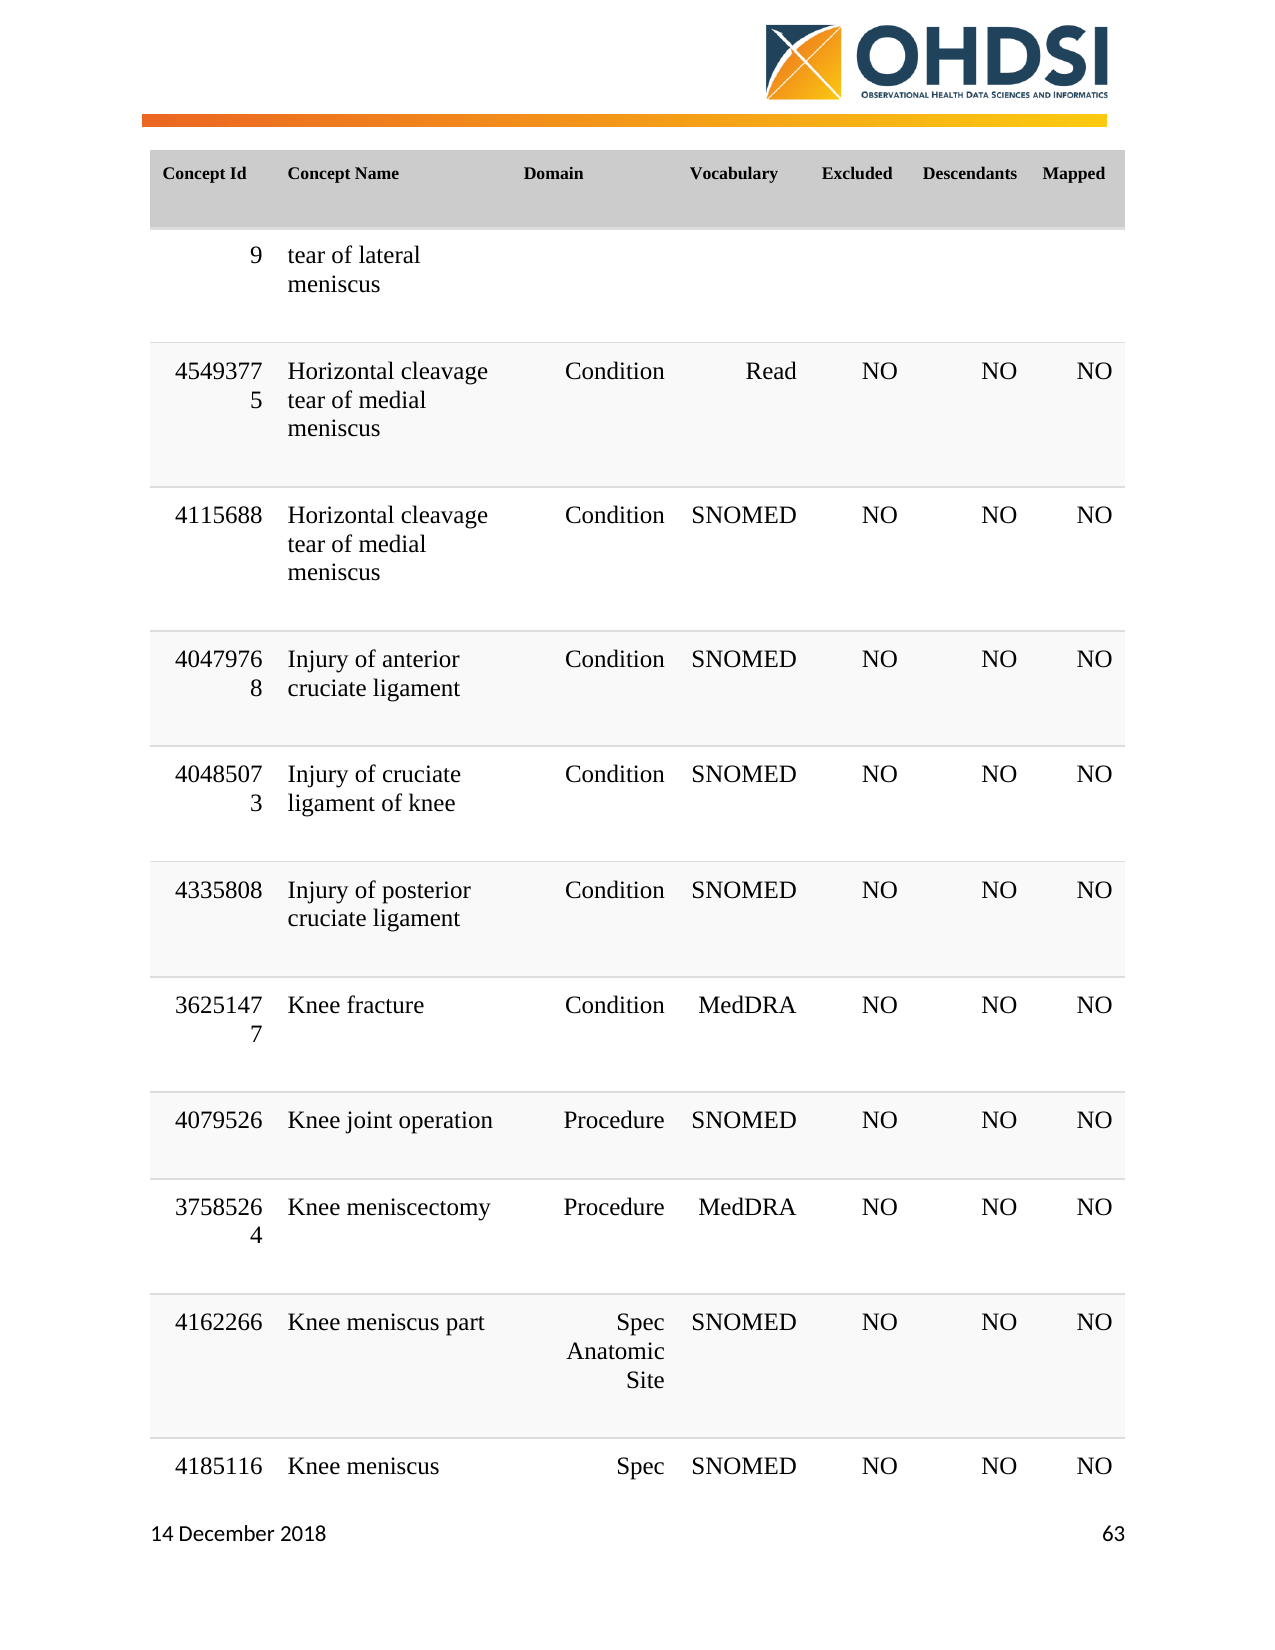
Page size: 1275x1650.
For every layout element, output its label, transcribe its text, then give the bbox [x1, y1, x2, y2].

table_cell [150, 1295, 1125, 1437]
table_header Mapped [1030, 150, 1125, 227]
table_header Concept Name [275, 150, 511, 227]
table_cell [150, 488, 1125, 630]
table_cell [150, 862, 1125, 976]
table_header Concept Id [150, 150, 275, 227]
picture [748, 11, 1125, 114]
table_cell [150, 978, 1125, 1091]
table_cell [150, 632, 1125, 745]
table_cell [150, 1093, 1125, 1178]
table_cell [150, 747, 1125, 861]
table_header Domain [511, 150, 677, 227]
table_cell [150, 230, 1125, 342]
table_header Descendants [910, 150, 1030, 227]
table_header Excluded [809, 150, 910, 227]
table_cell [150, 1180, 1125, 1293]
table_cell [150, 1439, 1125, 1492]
table_header Vocabulary [677, 150, 809, 227]
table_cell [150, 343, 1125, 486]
